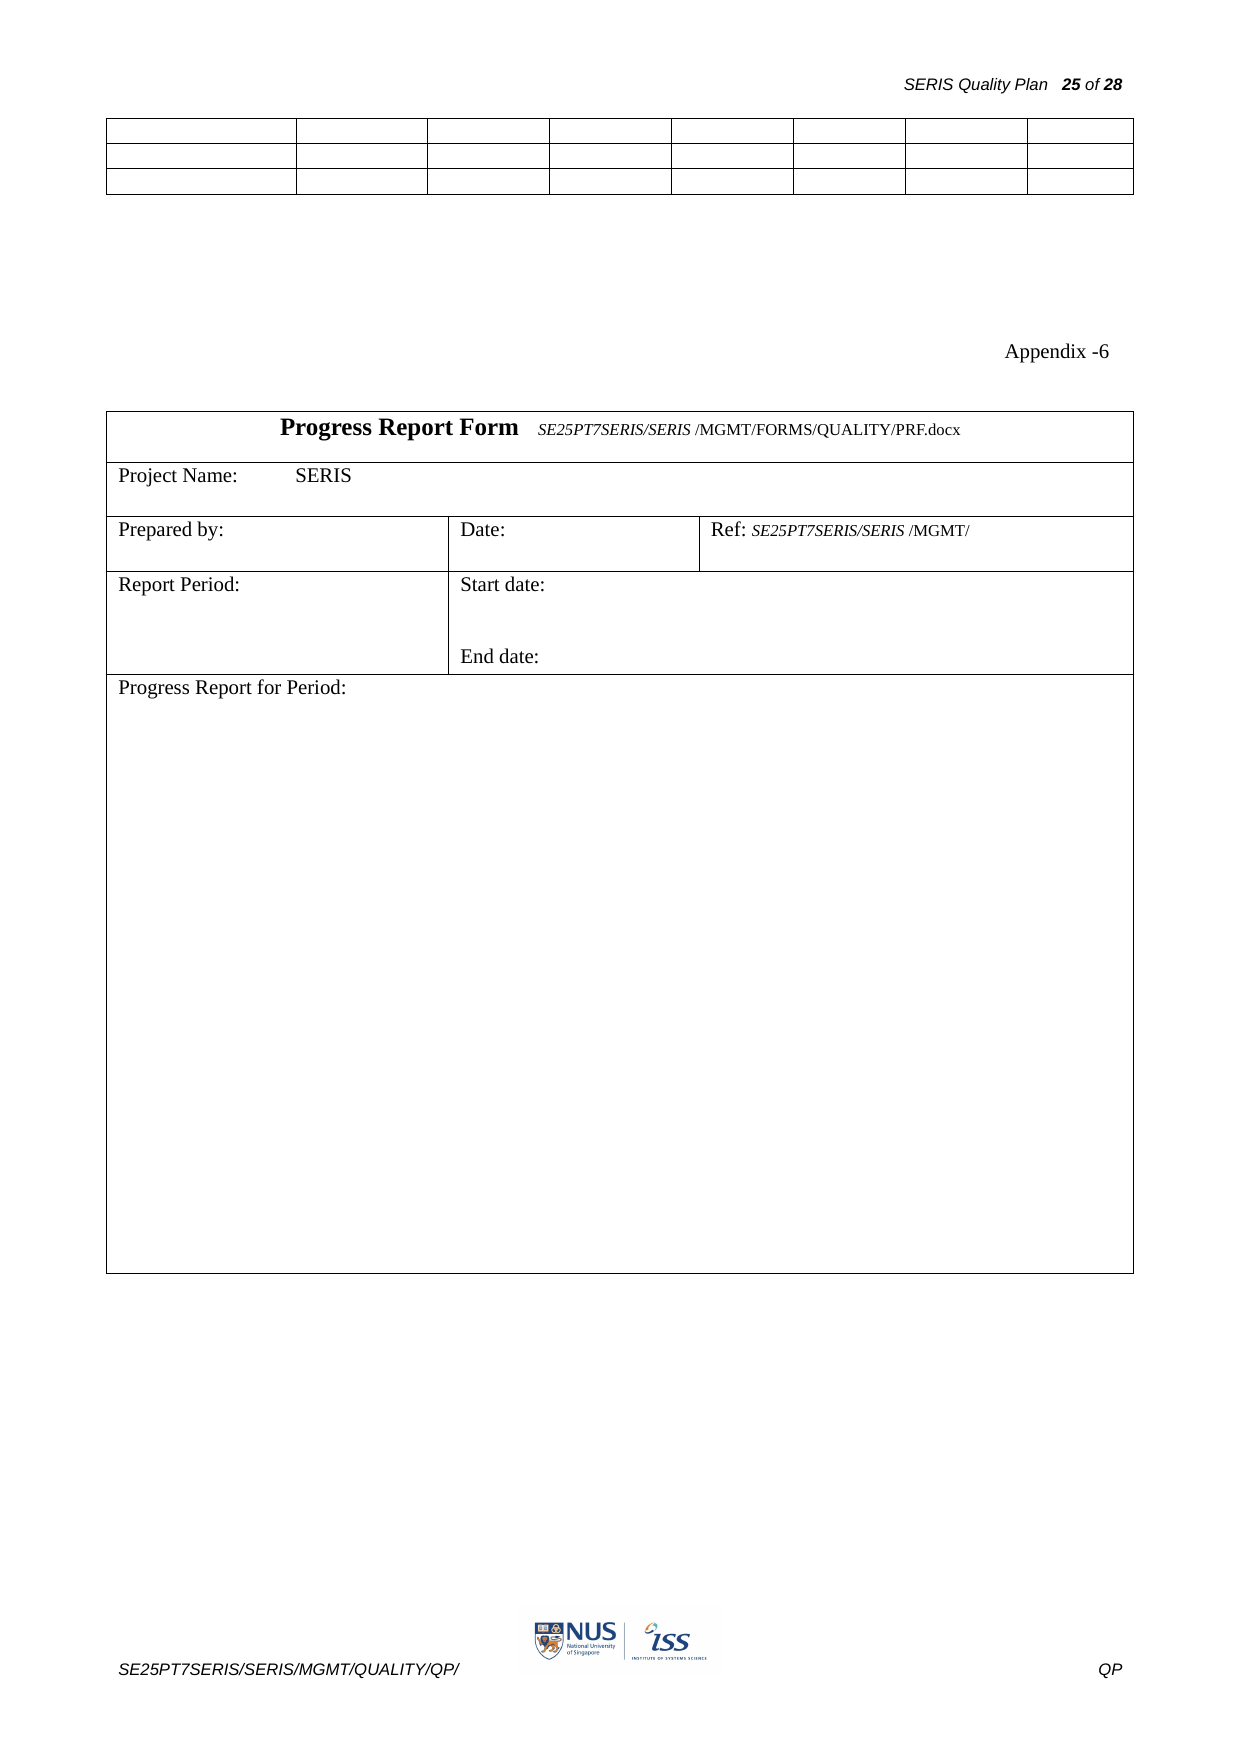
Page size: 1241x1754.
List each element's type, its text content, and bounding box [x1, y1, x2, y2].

table_cell [107, 144, 296, 168]
table_cell [1028, 144, 1133, 168]
table_cell [672, 169, 793, 193]
table_cell [672, 144, 793, 168]
table_cell [550, 144, 671, 168]
table_cell [1028, 169, 1133, 193]
table_cell [428, 119, 549, 143]
table_cell [550, 169, 671, 193]
table_header Progress Report Form SE25PT7SERIS/SERIS /MGMT/FORMS/QUALITY/PRF.docx [107, 412, 1133, 462]
table_cell [794, 144, 905, 168]
table_cell [297, 119, 427, 143]
table_cell Start date: End date: [449, 572, 1133, 674]
table_cell Ref: SE25PT7SERIS/SERIS /MGMT/ [700, 517, 1133, 571]
table_cell [794, 169, 905, 193]
picture [518, 1606, 722, 1676]
table_cell [906, 119, 1027, 143]
table_cell Prepared by: [107, 517, 448, 571]
table_cell [1028, 119, 1133, 143]
table_cell [672, 119, 793, 143]
table_cell [428, 144, 549, 168]
table_cell [906, 144, 1027, 168]
table_cell [297, 169, 427, 193]
table_cell [794, 119, 905, 143]
table_cell [107, 119, 296, 143]
table_cell Progress Report for Period: [107, 675, 1133, 1273]
table_cell [906, 169, 1027, 193]
table_cell Date: [449, 517, 699, 571]
table_cell [107, 169, 296, 193]
table_cell [428, 169, 549, 193]
table_cell [297, 144, 427, 168]
table_cell Project Name: SERIS [107, 463, 1133, 516]
table_cell [550, 119, 671, 143]
table_cell Report Period: [107, 572, 448, 674]
text Appendix -6 [118, 339, 1122, 363]
